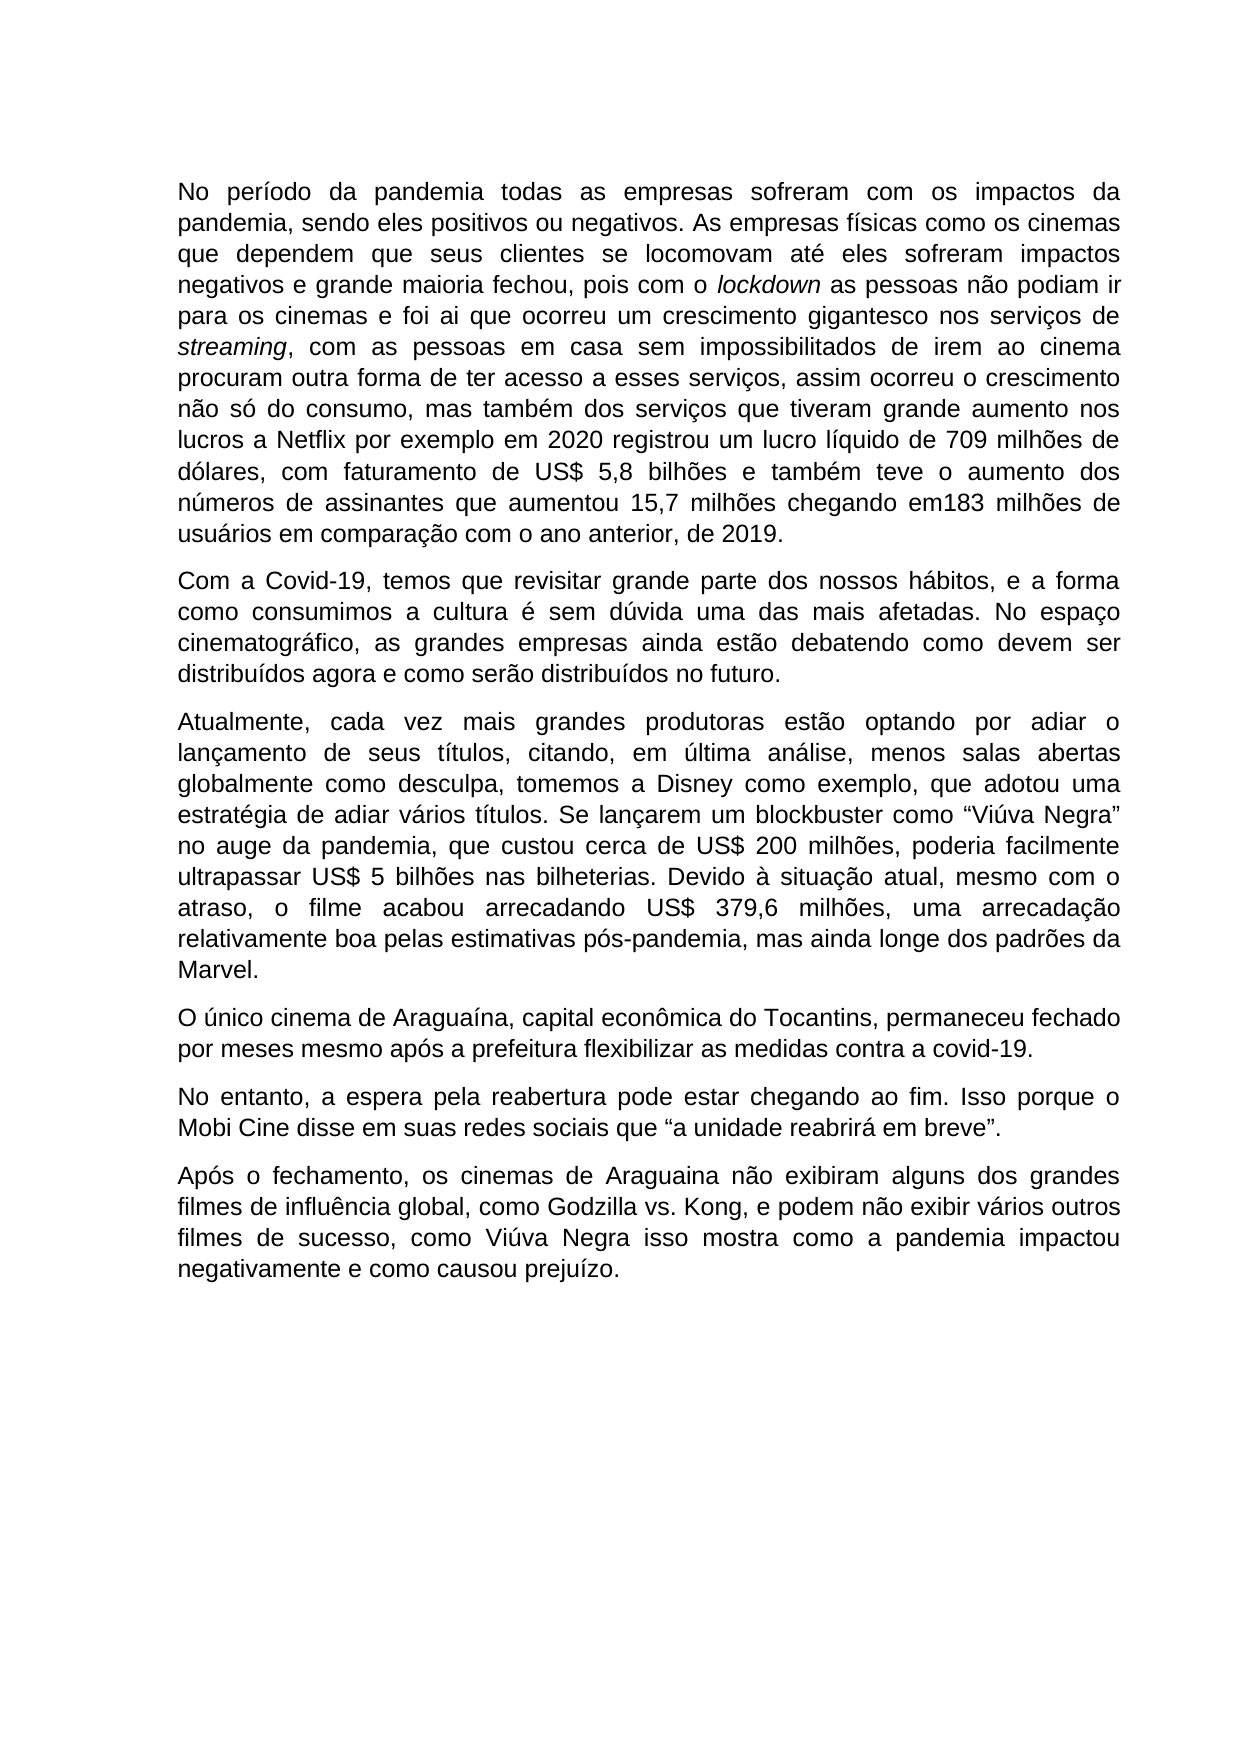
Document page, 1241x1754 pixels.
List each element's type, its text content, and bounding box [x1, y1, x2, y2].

text O único cinema de Araguaína, capital econômica do Tocantins, permaneceu fechado por meses mesmo após a prefeitura flexibilizar as medidas contra a covid-19. [177, 1003, 1122, 1063]
text No entanto, a espera pela reabertura pode estar chegando ao fim. Isso porque o Mobi Cine disse em suas redes sociais que “a unidade reabrirá em breve”. [177, 1082, 1122, 1142]
text Com a Covid-19, temos que revisitar grande parte dos nossos hábitos, e a forma como consumimos a cultura é sem dúvida uma das mais afetadas. No espaço cinematográfico, as grandes empresas ainda estão debatendo como devem ser distribuídos agora e como serão distribuídos no futuro. [177, 566, 1122, 688]
text Atualmente, cada vez mais grandes produtoras estão optando por adiar o lançamento de seus títulos, citando, em última análise, menos salas abertas globalmente como desculpa, tomemos a Disney como exemplo, que adotou uma estratégia de adiar vários títulos. Se lançarem um blockbuster como “Viúva Negra” no auge da pandemia, que custou cerca de US$ 200 milhões, poderia facilmente ultrapassar US$ 5 bilhões nas bilheterias. Devido à situação atual, mesmo com o atraso, o filme acabou arrecadando US$ 379,6 milhões, uma arrecadação relativamente boa pelas estimativas pós-pandemia, mas ainda longe dos padrões da Marvel. [177, 707, 1122, 984]
text Após o fechamento, os cinemas de Araguaina não exibiram alguns dos grandes filmes de influência global, como Godzilla vs. Kong, e podem não exibir vários outros filmes de sucesso, como Viúva Negra isso mostra como a pandemia impactou negativamente e como causou prejuízo. [177, 1161, 1122, 1283]
text No período da pandemia todas as empresas sofreram com os impactos da pandemia, sendo eles positivos ou negativos. As empresas físicas como os cinemas que dependem que seus clientes se locomovam até eles sofreram impactos negativos e grande maioria fechou, pois com o lockdown as pessoas não podiam ir para os cinemas e foi ai que ocorreu um crescimento gigantesco nos serviços de streaming, com as pessoas em casa sem impossibilitados de irem ao cinema procuram outra forma de ter acesso a esses serviços, assim ocorreu o crescimento não só do consumo, mas também dos serviços que tiveram grande aumento nos lucros a Netflix por exemplo em 2020 registrou um lucro líquido de 709 milhões de dólares, com faturamento de US$ 5,8 bilhões e também teve o aumento dos números de assinantes que aumentou 15,7 milhões chegando em183 milhões de usuários em comparação com o ano anterior, de 2019. [177, 177, 1122, 547]
